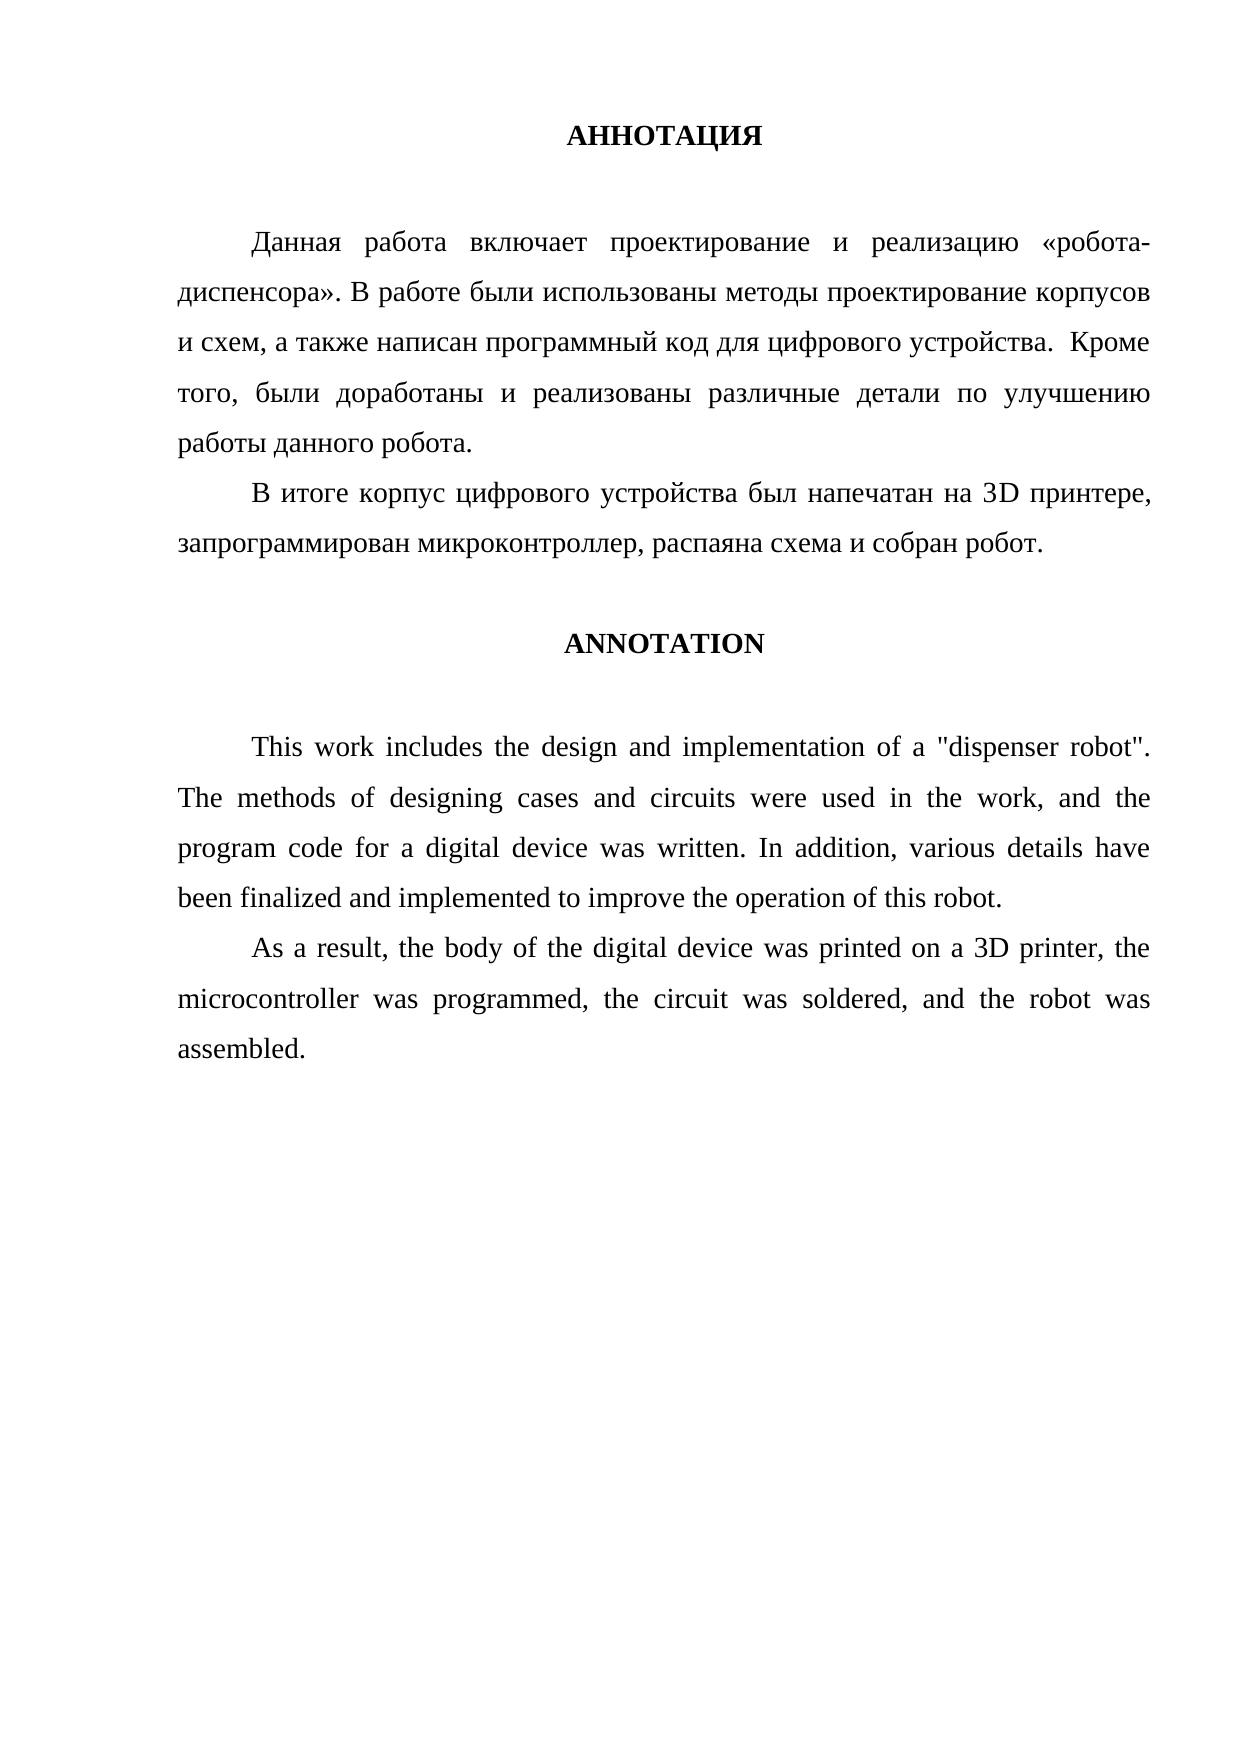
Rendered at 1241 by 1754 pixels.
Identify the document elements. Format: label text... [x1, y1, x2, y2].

text Данная работа включает проектирование и реализацию «робота-диспенсора». В работе были использованы методы проектирование корпусов и схем, а также написан программный код для цифрового устройства. Кроме того, были доработаны и реализованы различные детали по улучшению работы данного робота. [177, 224, 1152, 458]
text This work includes the design and implementation of a "dispenser robot". The methods of designing cases and circuits were used in the work, and the program code for a digital device was written. In addition, various details have been finalized and implemented to improve the operation of this robot. [177, 729, 1152, 914]
text АННОТАЦИЯ [177, 118, 1152, 152]
text В итоге корпус цифрового устройства был напечатан на 3D принтере, запрограммирован микроконтроллер, распаяна схема и собран робот. [177, 475, 1152, 559]
text ANNOTATION [177, 626, 1152, 660]
text As a result, the body of the digital device was printed on a 3D printer, the microcontroller was programmed, the circuit was soldered, and the robot was assembled. [177, 931, 1152, 1065]
